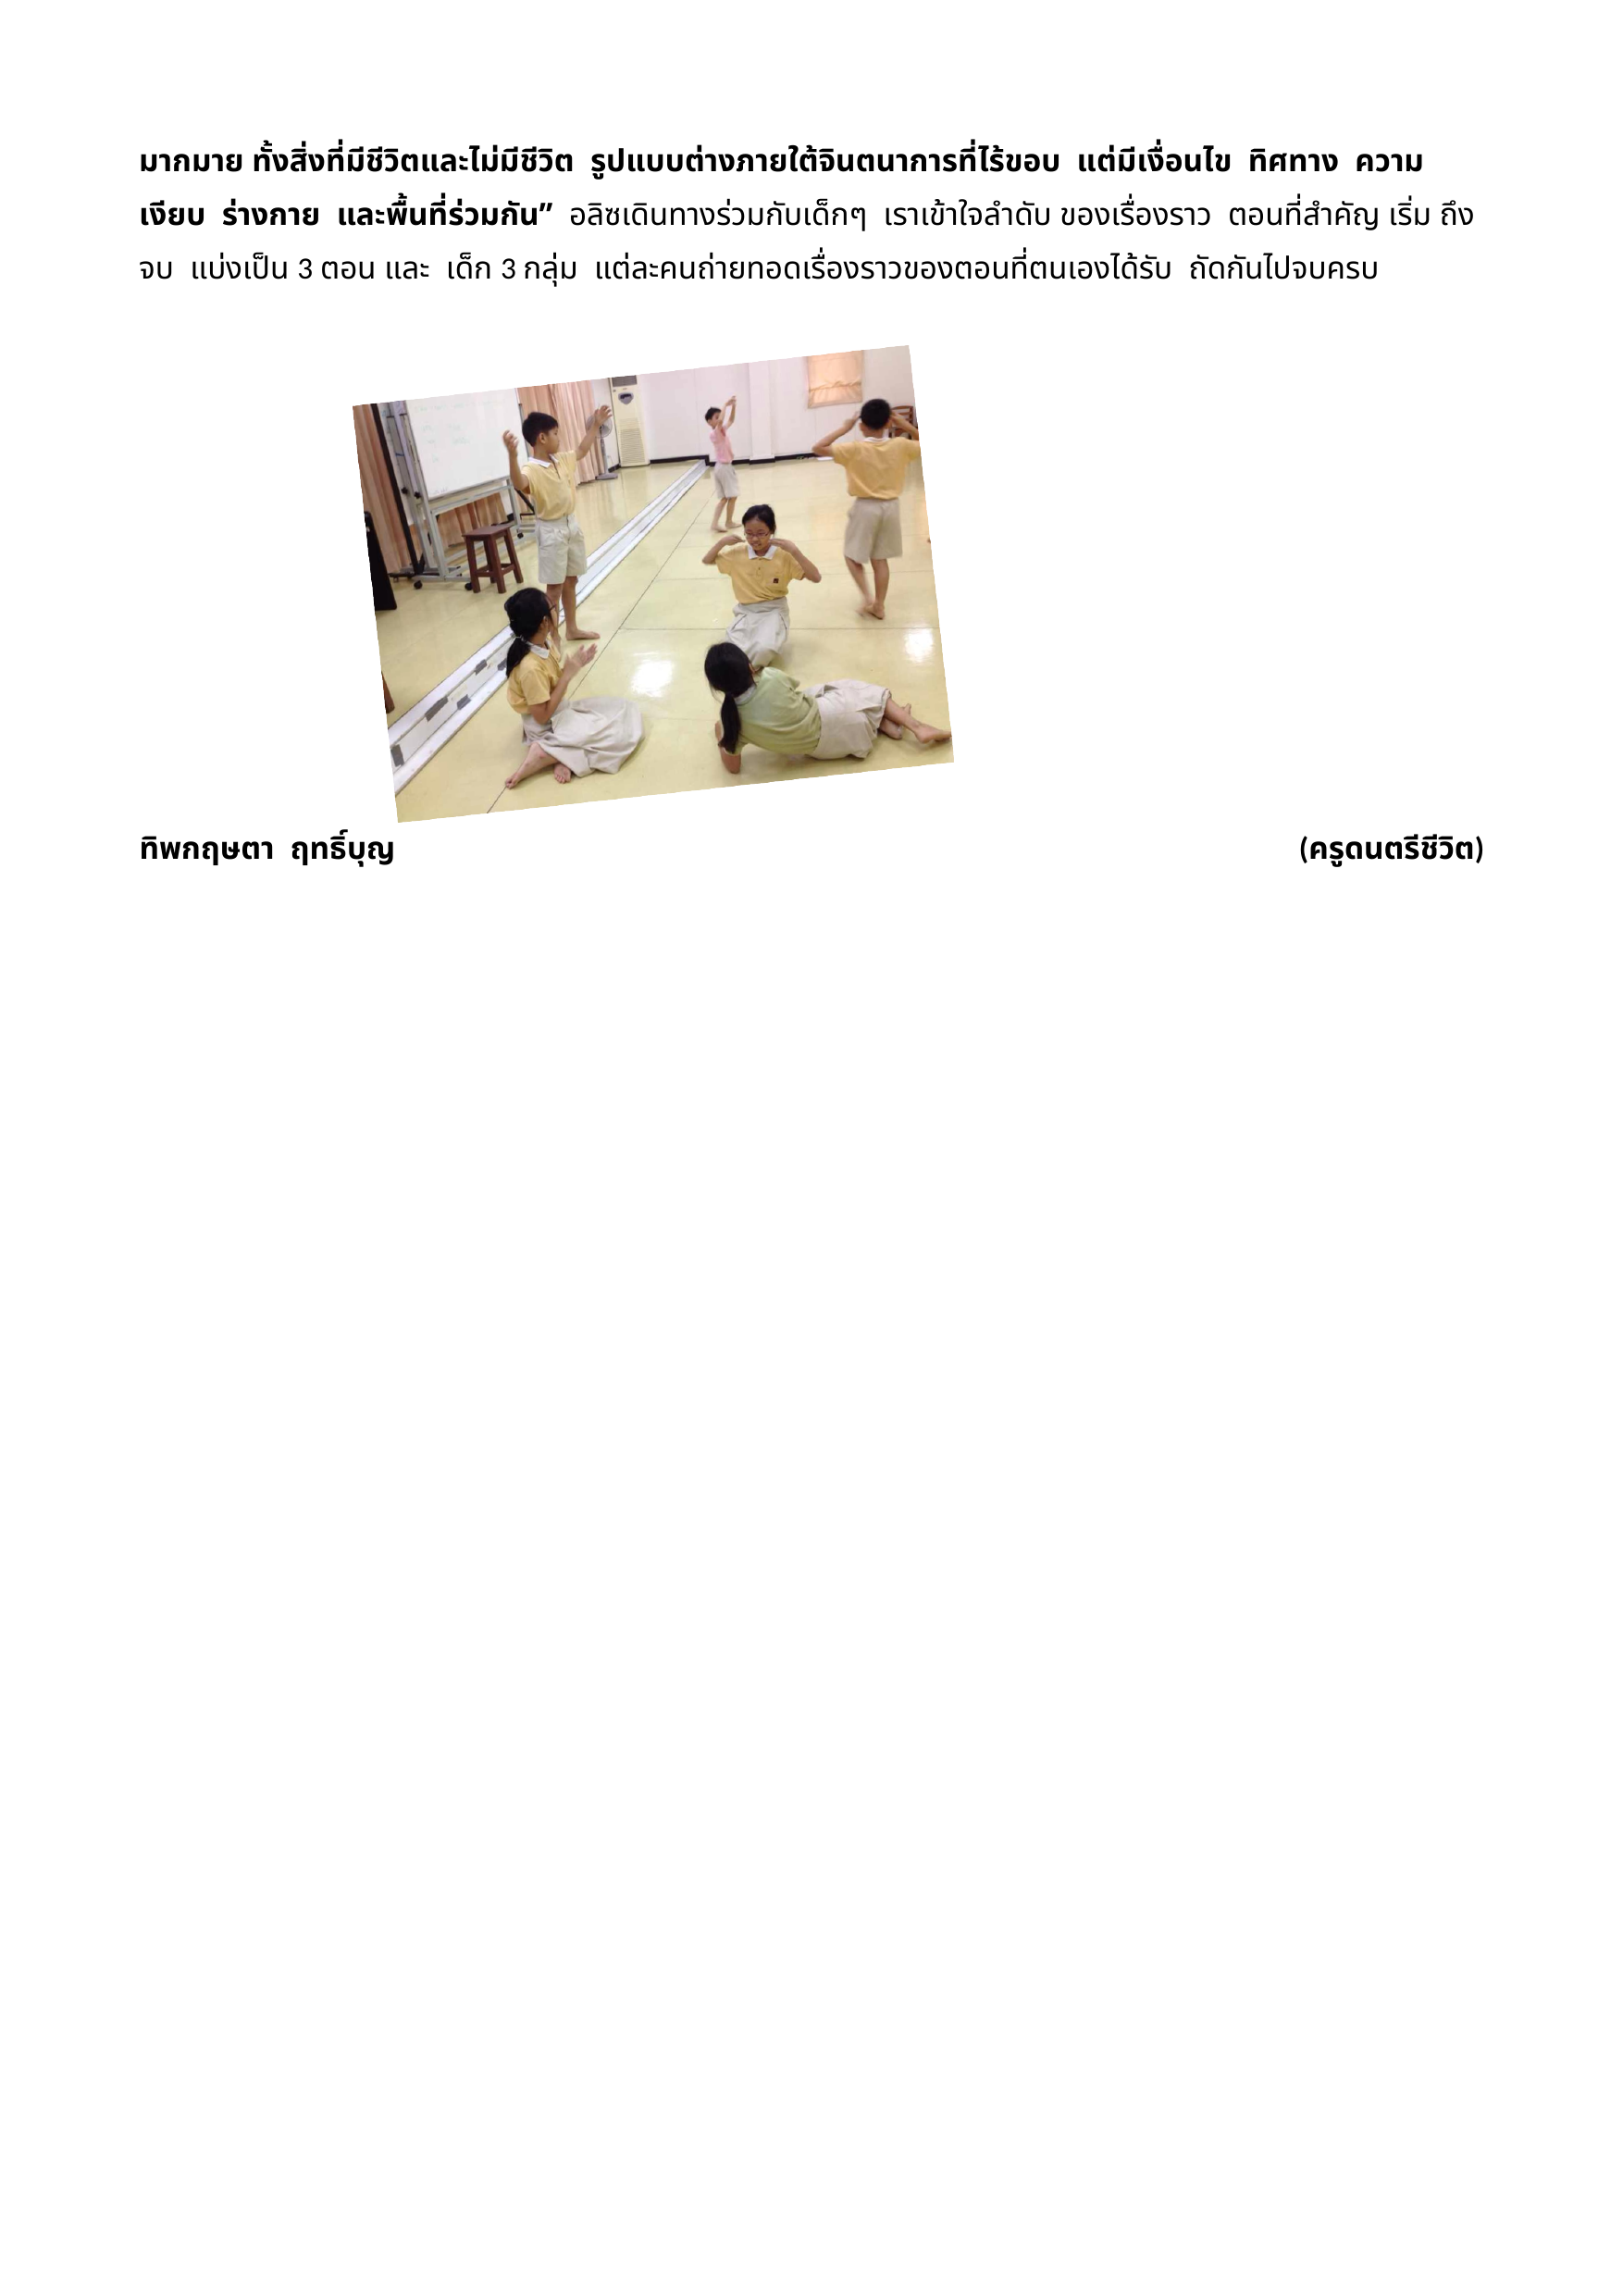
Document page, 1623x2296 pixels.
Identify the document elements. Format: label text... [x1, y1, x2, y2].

text ทิพกฤษตา ฤทธิ์บุญ (ครูดนตรีชีวิต) [139, 826, 1484, 873]
picture [353, 345, 954, 823]
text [139, 139, 1484, 292]
